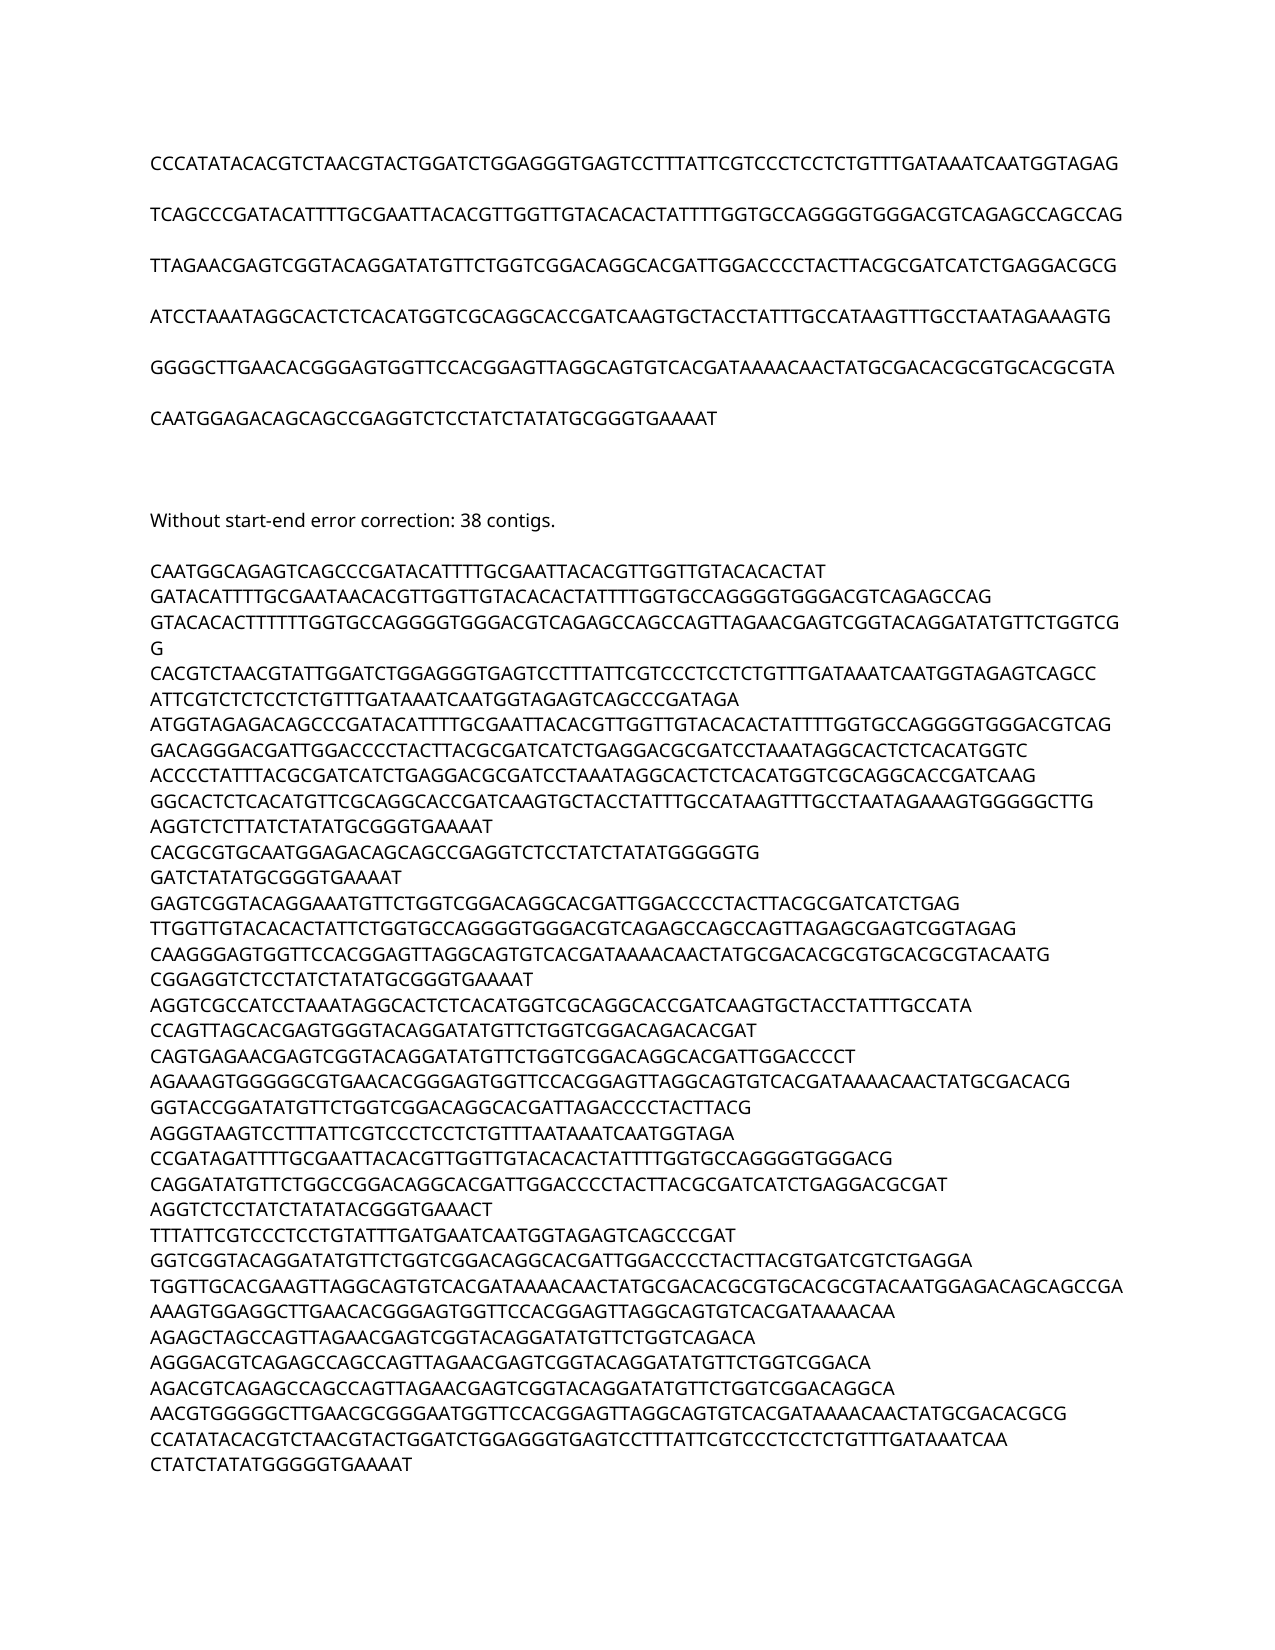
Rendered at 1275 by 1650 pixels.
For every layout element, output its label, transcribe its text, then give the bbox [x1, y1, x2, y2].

text Without start-end error correction: 38 contigs. [150, 507, 1125, 533]
text CCCATATACACGTCTAACGTACTGGATCTGGAGGGTGAGTCCTTTATTCGTCCCTCCTCTGTTTGATAAATCAATGGTAGAGTCAGCCCGATACATTTTGCGAATTACACGTTGGTTGTACACACTATTTTGGTGCCAGGGGTGGGACGTCAGAGCCAGCCAGTTAGAACGAGTCGGTACAGGATATGTTCTGGTCGGACAGGCACGATTGGACCCCTACTTACGCGATCATCTGAGGACGCGATCCTAAATAGGCACTCTCACATGGTCGCAGGCACCGATCAAGTGCTACCTATTTGCCATAAGTTTGCCTAATAGAAAGTGGGGGCTTGAACACGGGAGTGGTTCCACGGAGTTAGGCAGTGTCACGATAAAACAACTATGCGACACGCGTGCACGCGTACAATGGAGACAGCAGCCGAGGTCTCCTATCTATATGCGGGTGAAAAT [150, 150, 1125, 431]
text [150, 558, 1125, 1477]
